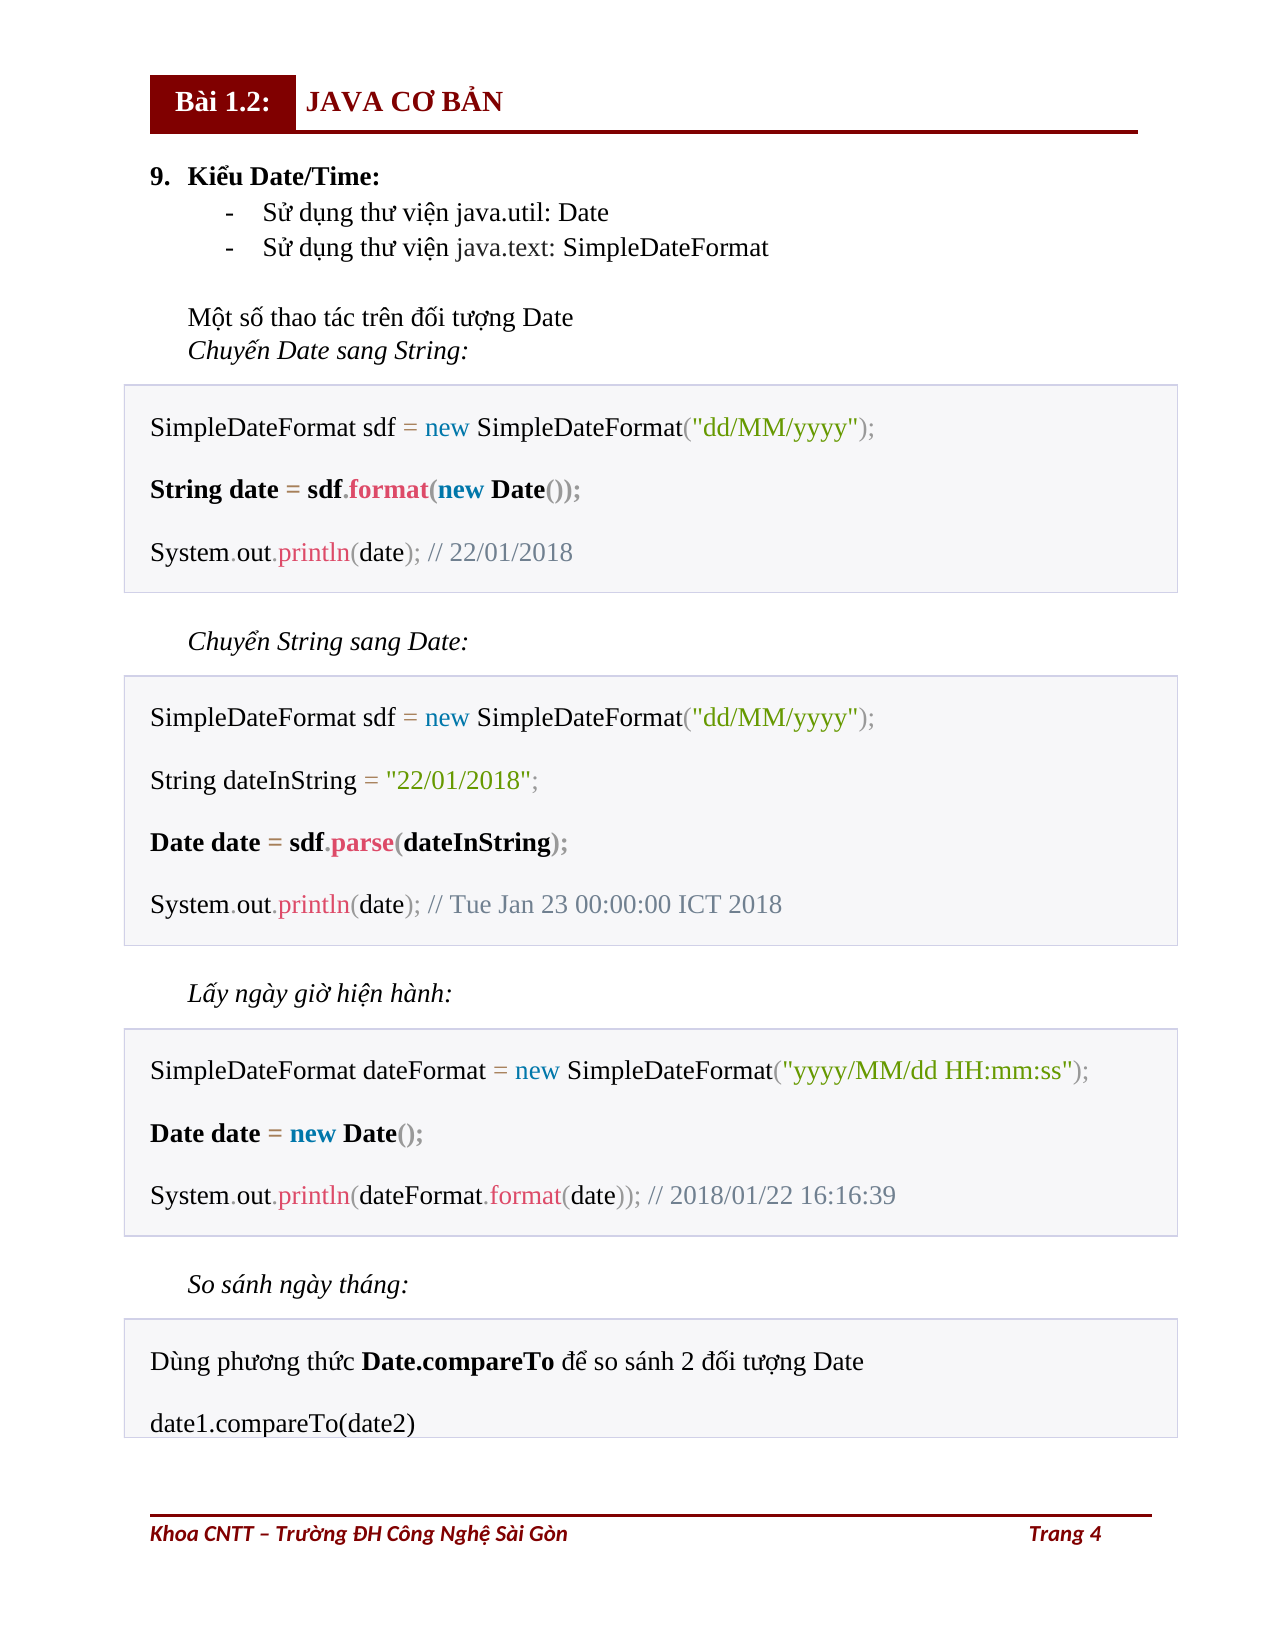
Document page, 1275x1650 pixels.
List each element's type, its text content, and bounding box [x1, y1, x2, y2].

list Chuyển String sang Date: [187, 625, 1152, 656]
text System.out.println(dateFormat.format(date)); // 2018/01/22 16:16:39 [125, 1153, 1177, 1235]
list Sử dụng thư viện java.text: SimpleDateFormat [563, 231, 1152, 262]
text String date = sdf.format(new Date()); [125, 447, 1177, 504]
text String dateInString = "22/01/2018"; [125, 737, 1177, 795]
text SimpleDateFormat sdf = new SimpleDateFormat("dd/MM/yyyy"); [125, 677, 1177, 733]
text Dùng phương thức Date.compareTo để so sánh 2 đối tượng Date [125, 1320, 1177, 1376]
list Kiểu Date/Time: [150, 160, 1152, 191]
text Date date = sdf.parse(dateInString); [125, 800, 1177, 857]
list So sánh ngày tháng: [187, 1268, 1152, 1299]
text Date date = new Date(); [125, 1090, 1177, 1148]
text SimpleDateFormat sdf = new SimpleDateFormat("dd/MM/yyyy"); [125, 386, 1177, 442]
text date1.compareTo(date2) [125, 1381, 1177, 1437]
text System.out.println(date); // Tue Jan 23 00:00:00 ICT 2018 [125, 862, 1177, 945]
text SimpleDateFormat dateFormat = new SimpleDateFormat("yyyy/MM/dd HH:mm:ss"); [125, 1030, 1177, 1086]
text System.out.println(date); // 22/01/2018 [125, 509, 1177, 592]
list Sử dụng thư viện java.text: SimpleDateFormat [225, 231, 456, 262]
list Lấy ngày giờ hiện hành: [187, 978, 1152, 1009]
list Một số thao tác trên đối tượng Date [187, 301, 1152, 332]
list Sử dụng thư viện java.util: Date [225, 196, 1152, 227]
list Chuyến Date sang String: [187, 334, 1152, 365]
